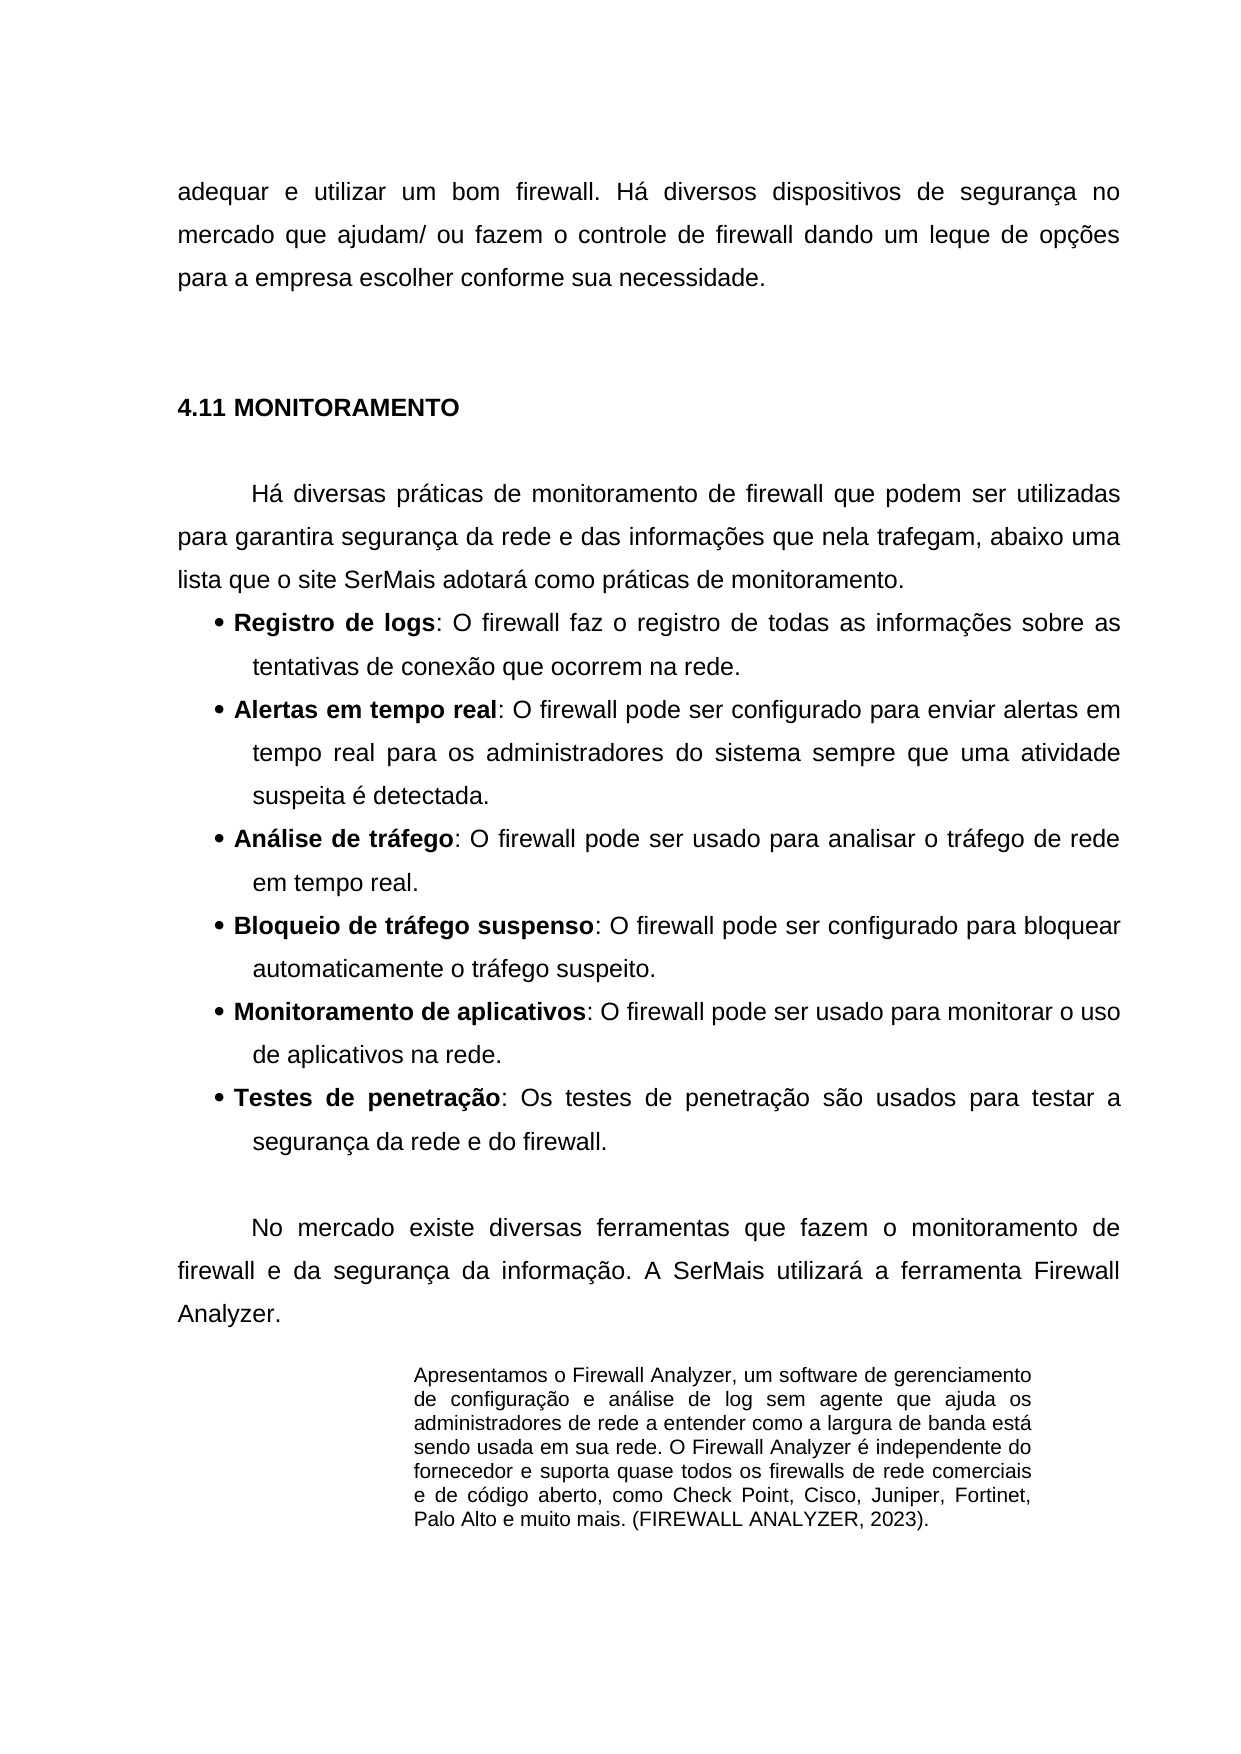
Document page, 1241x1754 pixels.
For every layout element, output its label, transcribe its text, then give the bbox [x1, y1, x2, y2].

subtitle MONITORAMENTO [177, 393, 1122, 422]
text Apresentamos o Firewall Analyzer, um software de gerenciamento de configuração e análise de log sem agente que ajuda os administradores de rede a entender como a largura de banda está sendo usada em sua rede. O Firewall Analyzer é independente do fornecedor e suporta quase todos os firewalls de rede comerciais e de código aberto, como Check Point, Cisco, Juniper, Fortinet, Palo Alto e muito mais. (FIREWALL ANALYZER, 2023). [413, 1363, 1032, 1531]
list Registro de logs: O firewall faz o registro de todas as informações sobre as tentativas de conexão que ocorrem na rede. [215, 608, 1122, 680]
list Análise de tráfego: O firewall pode ser usado para analisar o tráfego de rede em tempo real. [215, 824, 1122, 896]
list Monitoramento de aplicativos: O firewall pode ser usado para monitorar o uso de aplicativos na rede. [215, 997, 1122, 1069]
text No mercado existe diversas ferramentas que fazem o monitoramento de firewall e da segurança da informação. A SerMais utilizará a ferramenta Firewall Analyzer. [177, 1213, 1122, 1328]
list Testes de penetração: Os testes de penetração são usados para testar a segurança da rede e do firewall. [215, 1083, 1122, 1155]
list Bloqueio de tráfego suspenso: O firewall pode ser configurado para bloquear automaticamente o tráfego suspeito. [215, 911, 1122, 983]
list Alertas em tempo real: O firewall pode ser configurado para enviar alertas em tempo real para os administradores do sistema sempre que uma atividade suspeita é detectada. [215, 695, 1122, 810]
text Há diversas práticas de monitoramento de firewall que podem ser utilizadas para garantira segurança da rede e das informações que nela trafegam, abaixo uma lista que o site SerMais adotará como práticas de monitoramento. [177, 479, 1122, 594]
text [177, 177, 1122, 292]
